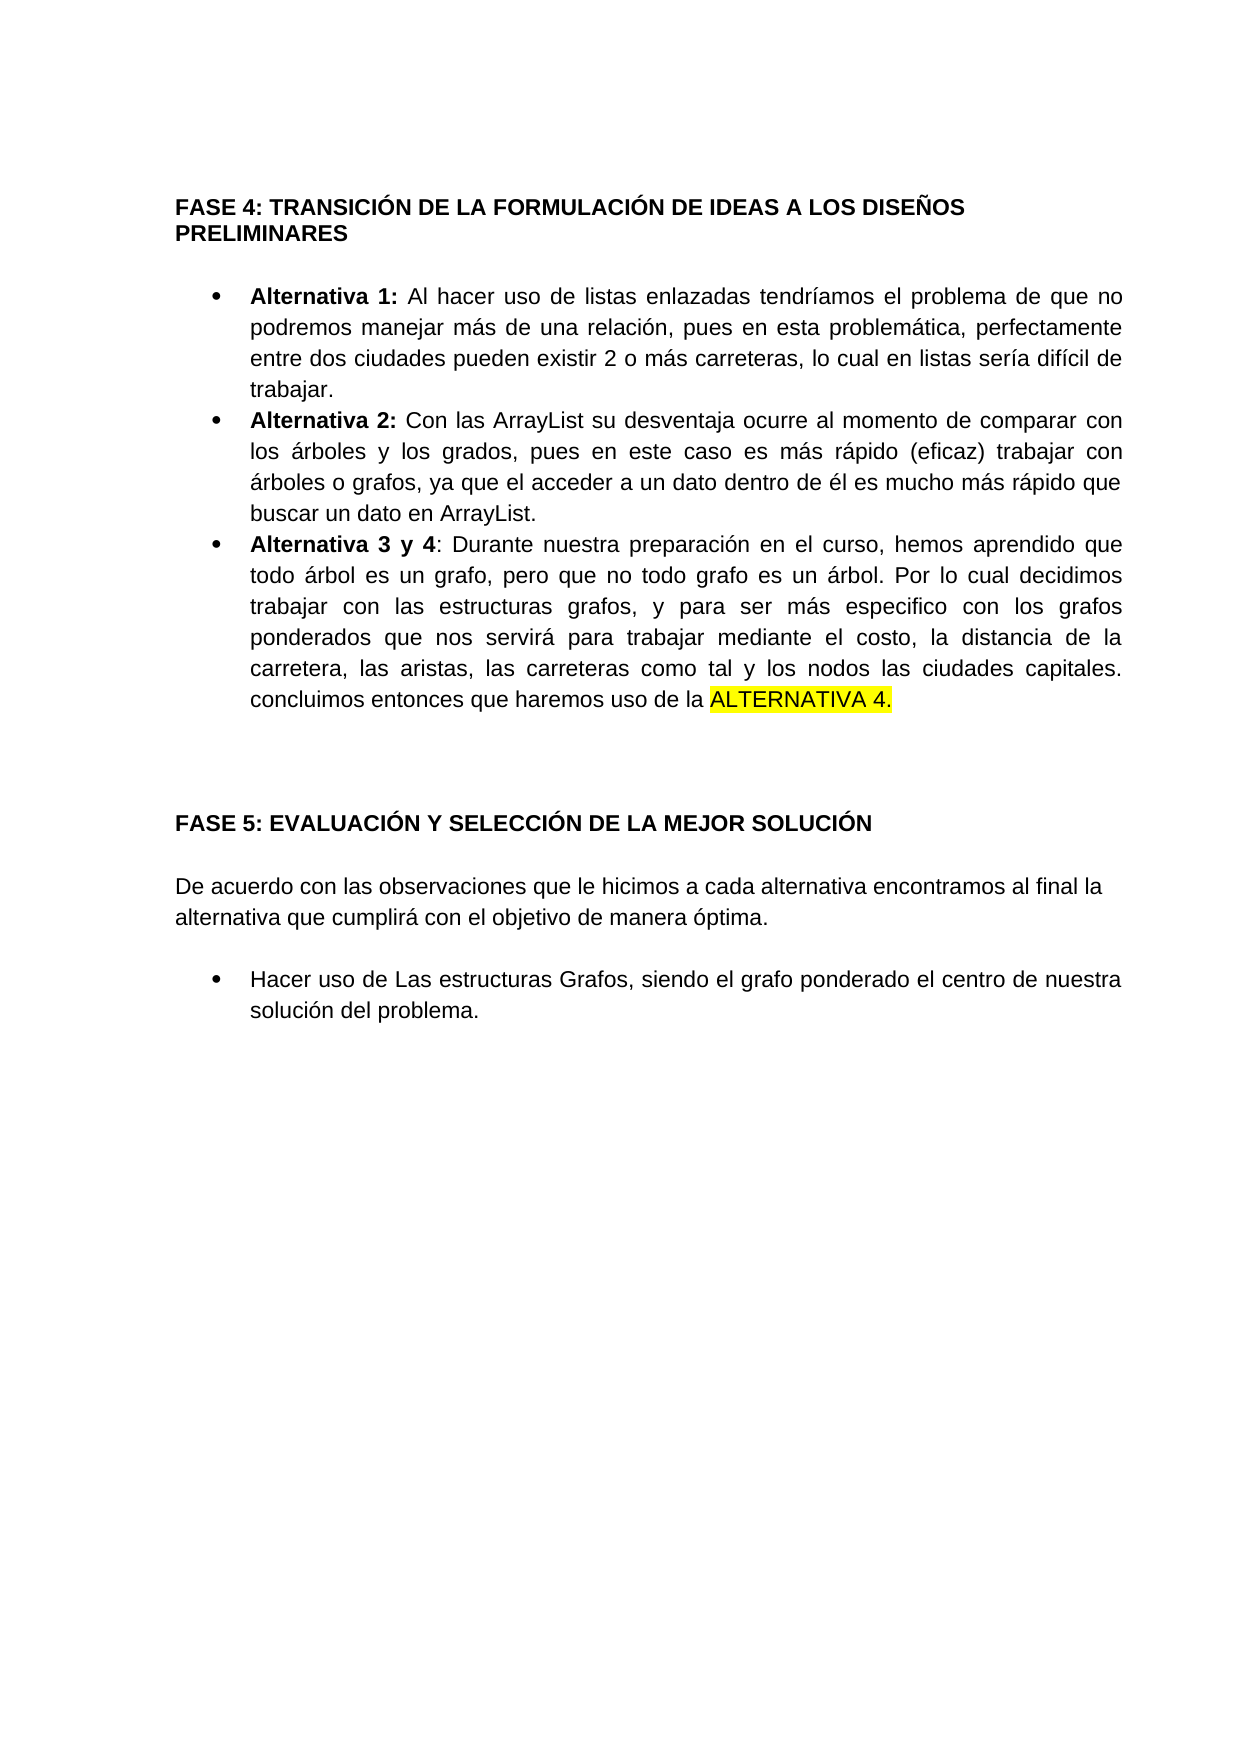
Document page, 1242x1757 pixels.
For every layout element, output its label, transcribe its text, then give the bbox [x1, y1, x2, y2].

text De acuerdo con las observaciones que le hicimos a cada alternativa encontramos al final la alternativa que cumplirá con el objetivo de manera óptima. [175, 873, 1123, 930]
list Hacer uso de Las estructuras Grafos, siendo el grafo ponderado el centro de nuestra solución del problema. [212, 966, 1122, 1023]
subtitle FASE 4: TRANSICIÓN DE LA FORMULACIÓN DE IDEAS A LOS DISEÑOS PRELIMINARES [175, 194, 1135, 247]
subtitle FASE 5: EVALUACIÓN Y SELECCIÓN DE LA MEJOR SOLUCIÓN [175, 810, 1135, 836]
list Alternativa 2: Con las ArrayList su desventaja ocurre al momento de comparar con los árboles y los grados, pues en este caso es más rápido (eficaz) trabajar con árboles o grafos, ya que el acceder a un dato dentro de él es mucho más rápido que buscar un dato en ArrayList. [212, 407, 1123, 526]
list Alternativa 1: Al hacer uso de listas enlazadas tendríamos el problema de que no podremos manejar más de una relación, pues en esta problemática, perfectamente entre dos ciudades pueden existir 2 o más carreteras, lo cual en listas sería difícil de trabajar. [212, 283, 1123, 402]
list Alternativa 3 y 4: Durante nuestra preparación en el curso, hemos aprendido que todo árbol es un grafo, pero que no todo grafo es un árbol. Por lo cual decidimos trabajar con las estructuras grafos, y para ser más especifico con los grafos ponderados que nos servirá para trabajar mediante el costo, la distancia de la carretera, las aristas, las carreteras como tal y los nodos las ciudades capitales. concluimos entonces que haremos uso de la ALTERNATIVA 4. [212, 531, 1123, 713]
